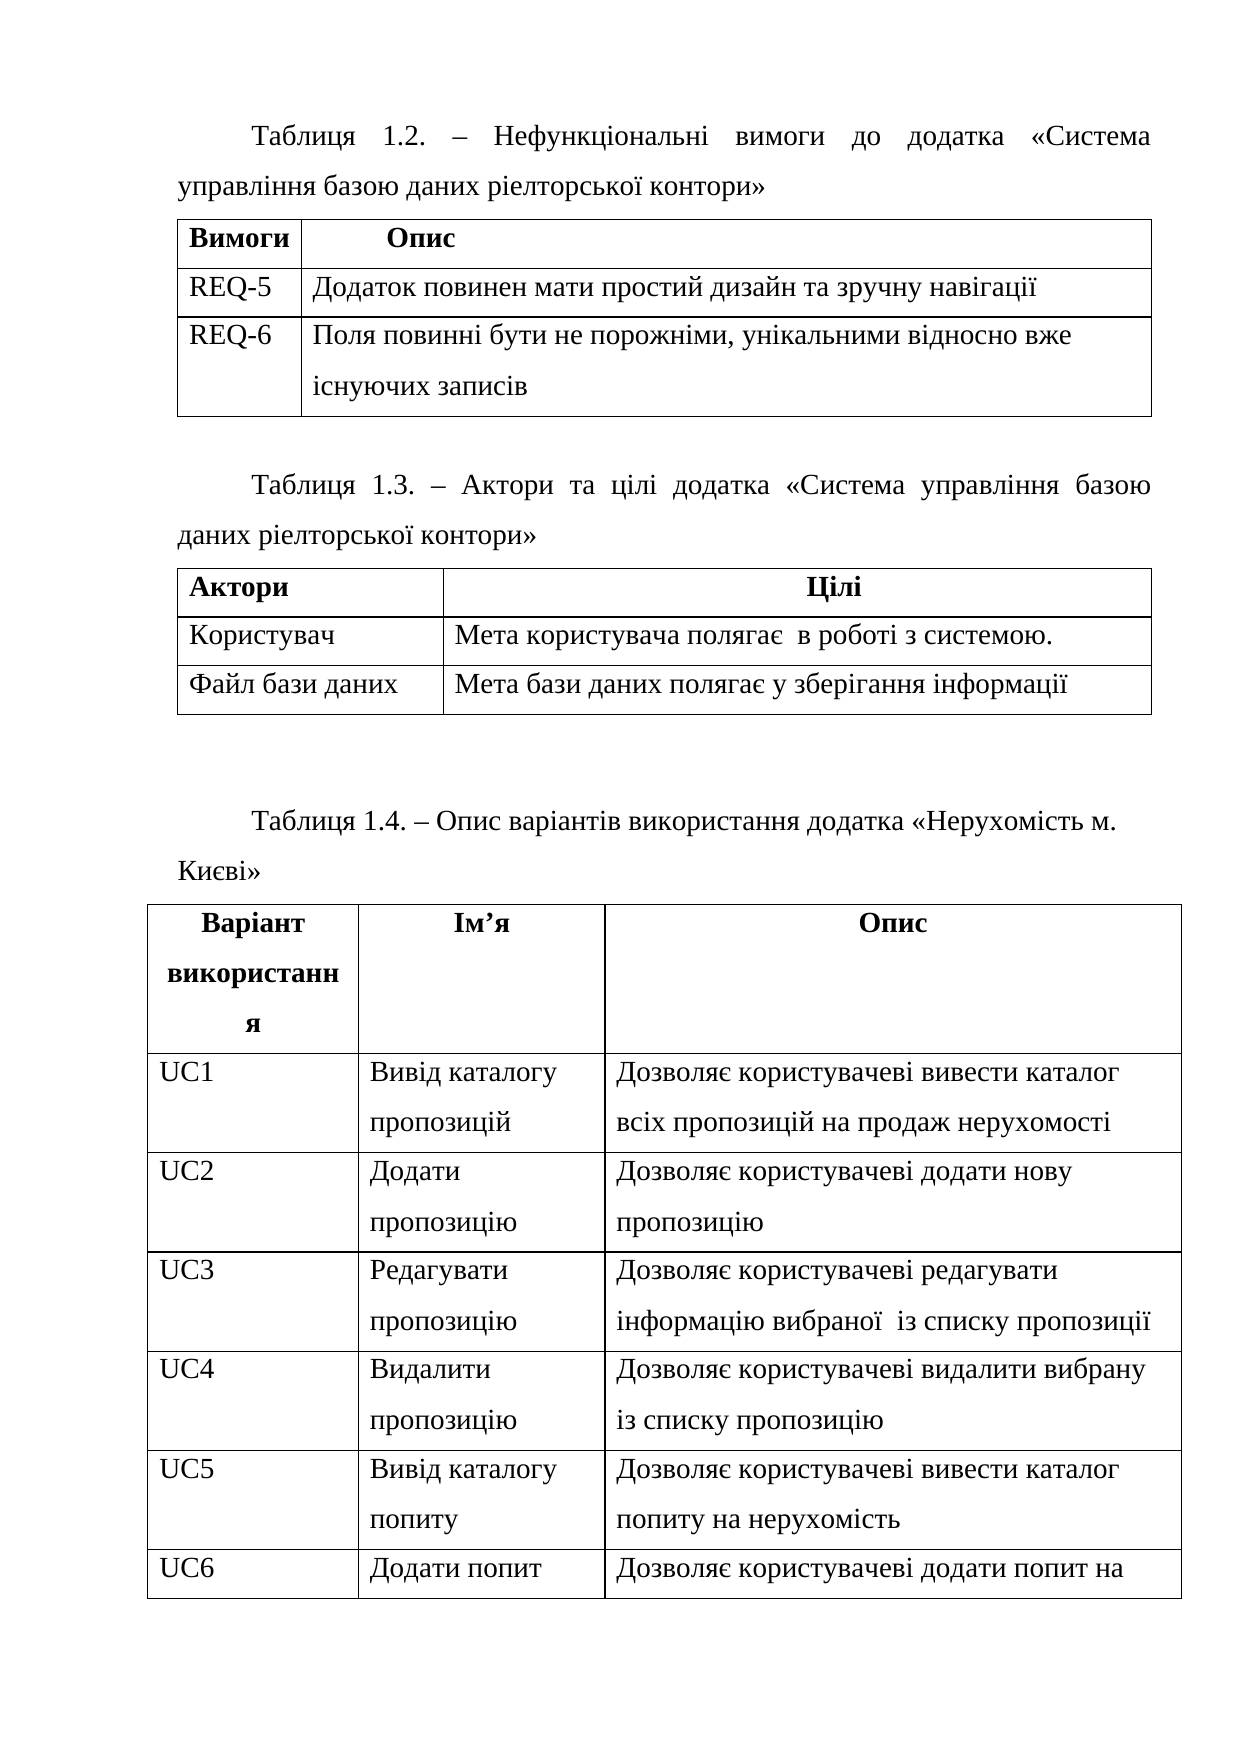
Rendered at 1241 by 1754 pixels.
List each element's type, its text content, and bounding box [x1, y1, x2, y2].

table_cell Дозволяє користувачеві видалити вибрану із списку пропозицію [606, 1352, 1181, 1450]
table_header Вимоги [178, 220, 301, 268]
table_cell Файл бази даних [178, 666, 443, 714]
table_cell Редагувати пропозицію [359, 1253, 604, 1351]
table_cell Вивід каталогу пропозицій [359, 1054, 604, 1152]
table_cell Поля повинні бути не порожніми, унікальними відносно вже існуючих записів [302, 318, 1151, 416]
table_cell UC5 [148, 1451, 358, 1549]
table_cell Додати попит [359, 1550, 604, 1598]
table_cell UC2 [148, 1153, 358, 1251]
table_cell UC1 [148, 1054, 358, 1152]
table_header Опис [606, 905, 1181, 1053]
table_header Актори [178, 569, 443, 616]
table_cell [606, 1550, 1181, 1598]
table_cell Додаток повинен мати простий дизайн та зручну навігації [302, 269, 1151, 316]
table_cell UC3 [148, 1253, 358, 1351]
table_cell Користувач [178, 618, 443, 665]
text Таблиця 1.4. – Опис варіантів використання додатка «Нерухомість м. Києві» [177, 803, 1152, 887]
table_cell Вивід каталогу попиту [359, 1451, 604, 1549]
table_cell UC4 [148, 1352, 358, 1450]
table_cell Видалити пропозицію [359, 1352, 604, 1450]
table_header Опис [302, 220, 1151, 268]
table_cell UC6 [148, 1550, 358, 1598]
table_cell Мета бази даних полягає у зберігання інформації [444, 666, 1151, 714]
table_cell Дозволяє користувачеві вивести каталог всіх пропозицій на продаж нерухомості [606, 1054, 1181, 1152]
table_cell Дозволяє користувачеві додати нову пропозицію [606, 1153, 1181, 1251]
table_header Ім’я [359, 905, 604, 1053]
table_header Цілі [444, 569, 1151, 616]
table_cell REQ-5 [178, 269, 301, 316]
table_cell REQ-6 [178, 318, 301, 416]
text Таблиця 1.3. – Актори та цілі додатка «Система управління базою даних ріелторської контори» [177, 467, 1152, 551]
table_cell Дозволяє користувачеві редагувати інформацію вибраної із списку пропозиції [606, 1253, 1181, 1351]
table_header Варіант використання [148, 905, 358, 1053]
table_cell Мета користувача полягає в роботі з системою. [444, 618, 1151, 665]
table_cell Дозволяє користувачеві вивести каталог попиту на нерухомість [606, 1451, 1181, 1549]
text Таблиця 1.2. – Нефункціональні вимоги до додатка «Система управління базою даних ріелторської контори» [177, 118, 1152, 202]
table_cell Додати пропозицію [359, 1153, 604, 1251]
